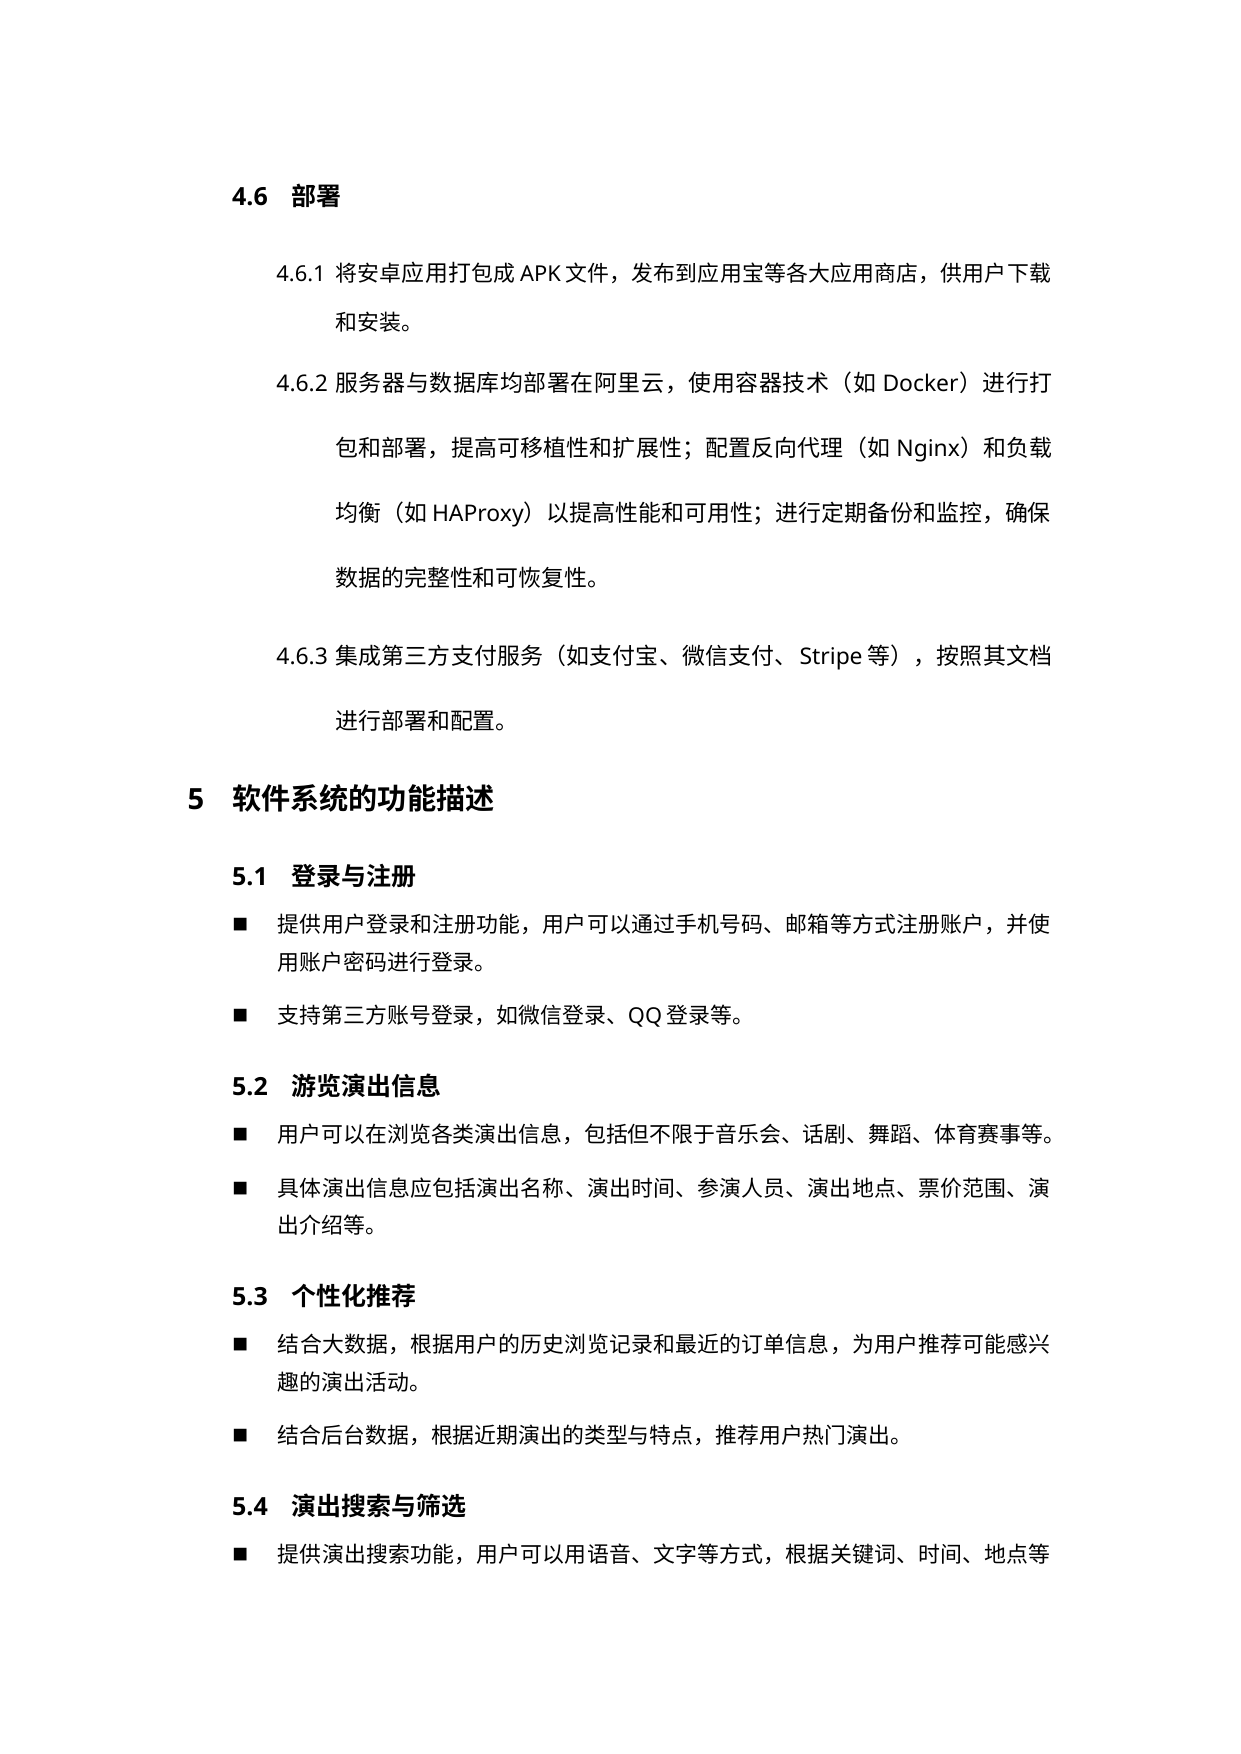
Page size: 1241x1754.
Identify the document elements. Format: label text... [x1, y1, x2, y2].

subtitle 软件系统的功能描述 [187, 764, 1053, 829]
subtitle 部署 [232, 162, 1053, 227]
subtitle 游览演出信息 [232, 1052, 1053, 1117]
list 结合大数据，根据用户的历史浏览记录和最近的订单信息，为用户推荐可能感兴趣的演出活动。 [232, 1327, 1053, 1397]
subtitle 演出搜索与筛选 [232, 1472, 1053, 1537]
list 提供用户登录和注册功能，用户可以通过手机号码、邮箱等方式注册账户，并使用账户密码进行登录。 [232, 907, 1053, 977]
list 支持第三方账号登录，如微信登录、QQ登录等。 [232, 998, 1053, 1031]
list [232, 1537, 1053, 1569]
subtitle 个性化推荐 [232, 1262, 1053, 1327]
subtitle 登录与注册 [232, 842, 1053, 907]
subtitle 集成第三方支付服务（如支付宝、微信支付、Stripe等），按照其文档进行部署和配置。 [276, 622, 1053, 752]
list 结合后台数据，根据近期演出的类型与特点，推荐用户热门演出。 [232, 1418, 1053, 1451]
subtitle 服务器与数据库均部署在阿里云，使用容器技术（如Docker）进行打包和部署，提高可移植性和扩展性；配置反向代理（如Nginx）和负载均衡（如HAProxy）以提高性能和可用性；进行定期备份和监控，确保数据的完整性和可恢复性。 [276, 349, 1053, 609]
list 用户可以在浏览各类演出信息，包括但不限于音乐会、话剧、舞蹈、体育赛事等。 [232, 1117, 1053, 1149]
list 具体演出信息应包括演出名称、演出时间、参演人员、演出地点、票价范围、演出介绍等。 [232, 1171, 1053, 1241]
subtitle 将安卓应用打包成APK文件，发布到应用宝等各大应用商店，供用户下载和安装。 [276, 239, 1053, 337]
